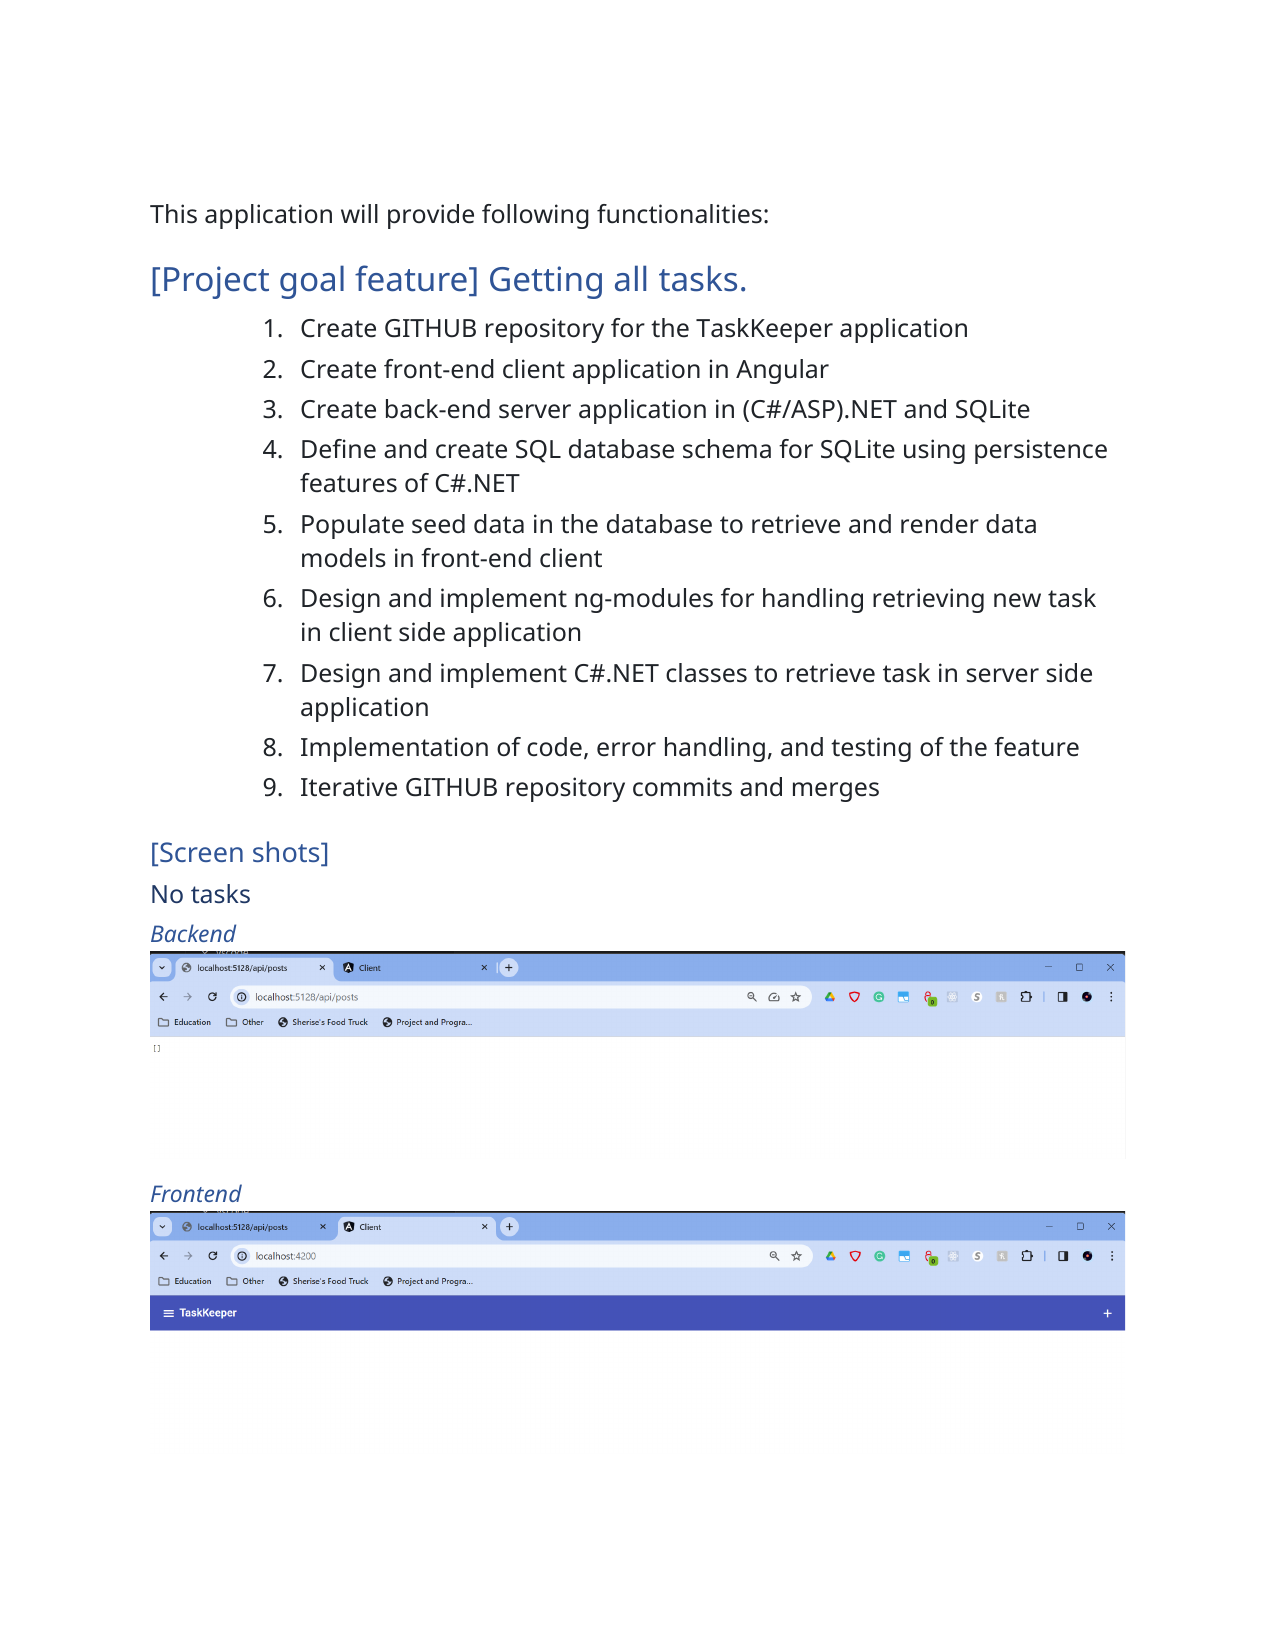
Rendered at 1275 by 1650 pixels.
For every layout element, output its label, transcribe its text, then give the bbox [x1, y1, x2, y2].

list Populate seed data in the database to retrieve and render data models in front-end client [262, 506, 1125, 574]
picture [150, 1211, 1125, 1454]
list Create back-end server application in (C#/ASP).NET and SQLite [262, 392, 1125, 426]
subtitle [Screen shots] [150, 833, 1125, 870]
subtitle No tasks [150, 877, 1125, 911]
list Implementation of code, error handling, and testing of the feature [262, 729, 1125, 764]
subtitle [Project goal feature] Getting all tasks. [150, 256, 1125, 301]
subtitle Backend [150, 918, 1125, 949]
picture [150, 951, 1125, 1159]
list Iterative GITHUB repository commits and merges [262, 770, 1125, 804]
subtitle Frontend [150, 1178, 1125, 1209]
list Define and create SQL database schema for SQLite using persistence features of C#.NET [262, 432, 1125, 500]
list Create GITHUB repository for the TaskKeeper application [262, 311, 1125, 345]
text This application will provide following functionalities: [150, 197, 1125, 231]
list Design and implement ng-modules for handling retrieving new task in client side application [262, 581, 1125, 649]
list Design and implement C#.NET classes to retrieve task in server side application [262, 655, 1125, 723]
list Create front-end client application in Angular [262, 351, 1125, 386]
